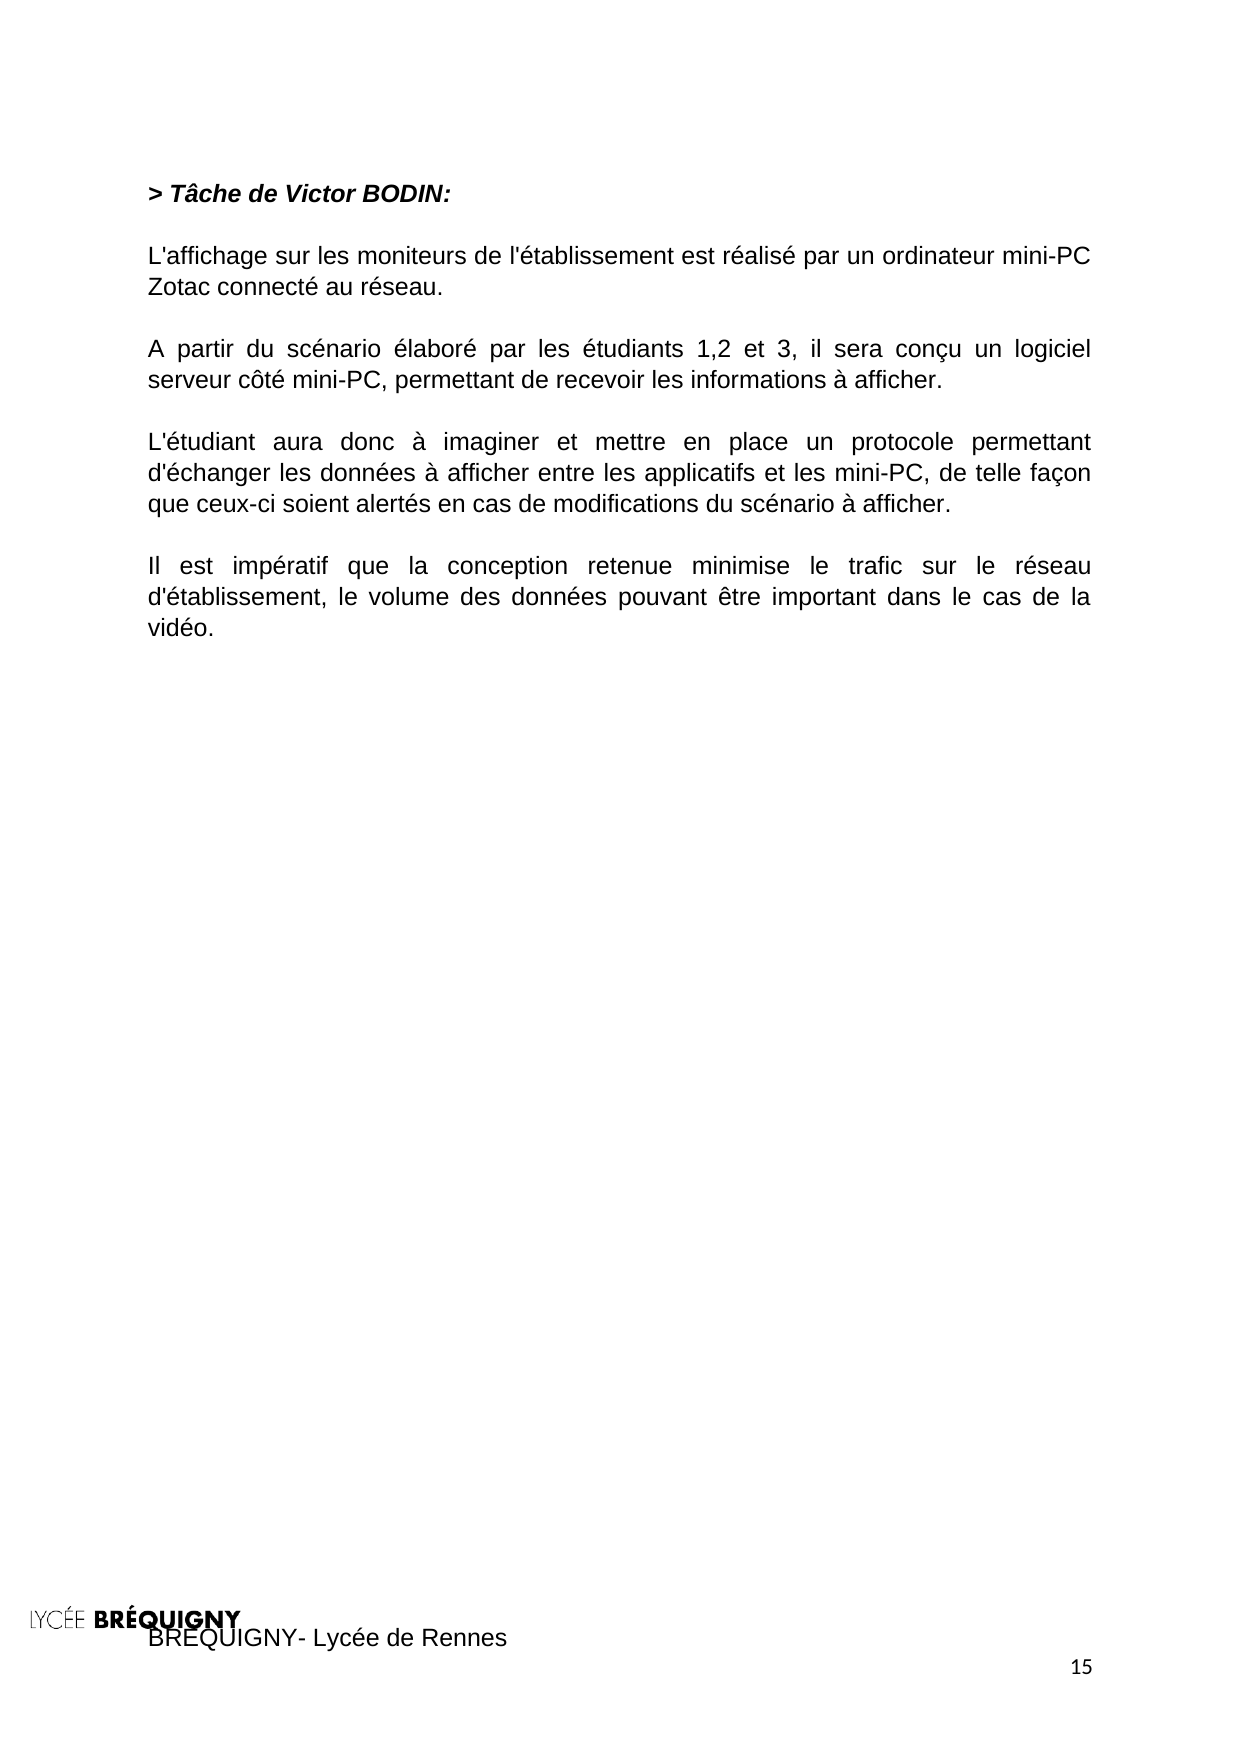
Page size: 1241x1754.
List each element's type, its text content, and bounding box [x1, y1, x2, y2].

text A partir du scénario élaboré par les étudiants 1,2 et 3, il sera conçu un logiciel serveur côté mini-PC, permettant de recevoir les informations à afficher. [148, 334, 1093, 394]
text > Tâche de Victor BODIN: [148, 179, 1093, 207]
text Il est impératif que la conception retenue minimise le trafic sur le réseau d'établissement, le volume des données pouvant être important dans le cas de la vidéo. [148, 551, 1093, 642]
text L'étudiant aura donc à imaginer et mettre en place un protocole permettant d'échanger les données à afficher entre les applicatifs et les mini-PC, de telle façon que ceux-ci soient alertés en cas de modifications du scénario à afficher. [148, 427, 1093, 518]
picture [30, 1574, 241, 1659]
text L'affichage sur les moniteurs de l'établissement est réalisé par un ordinateur mini-PC Zotac connecté au réseau. [148, 241, 1093, 301]
